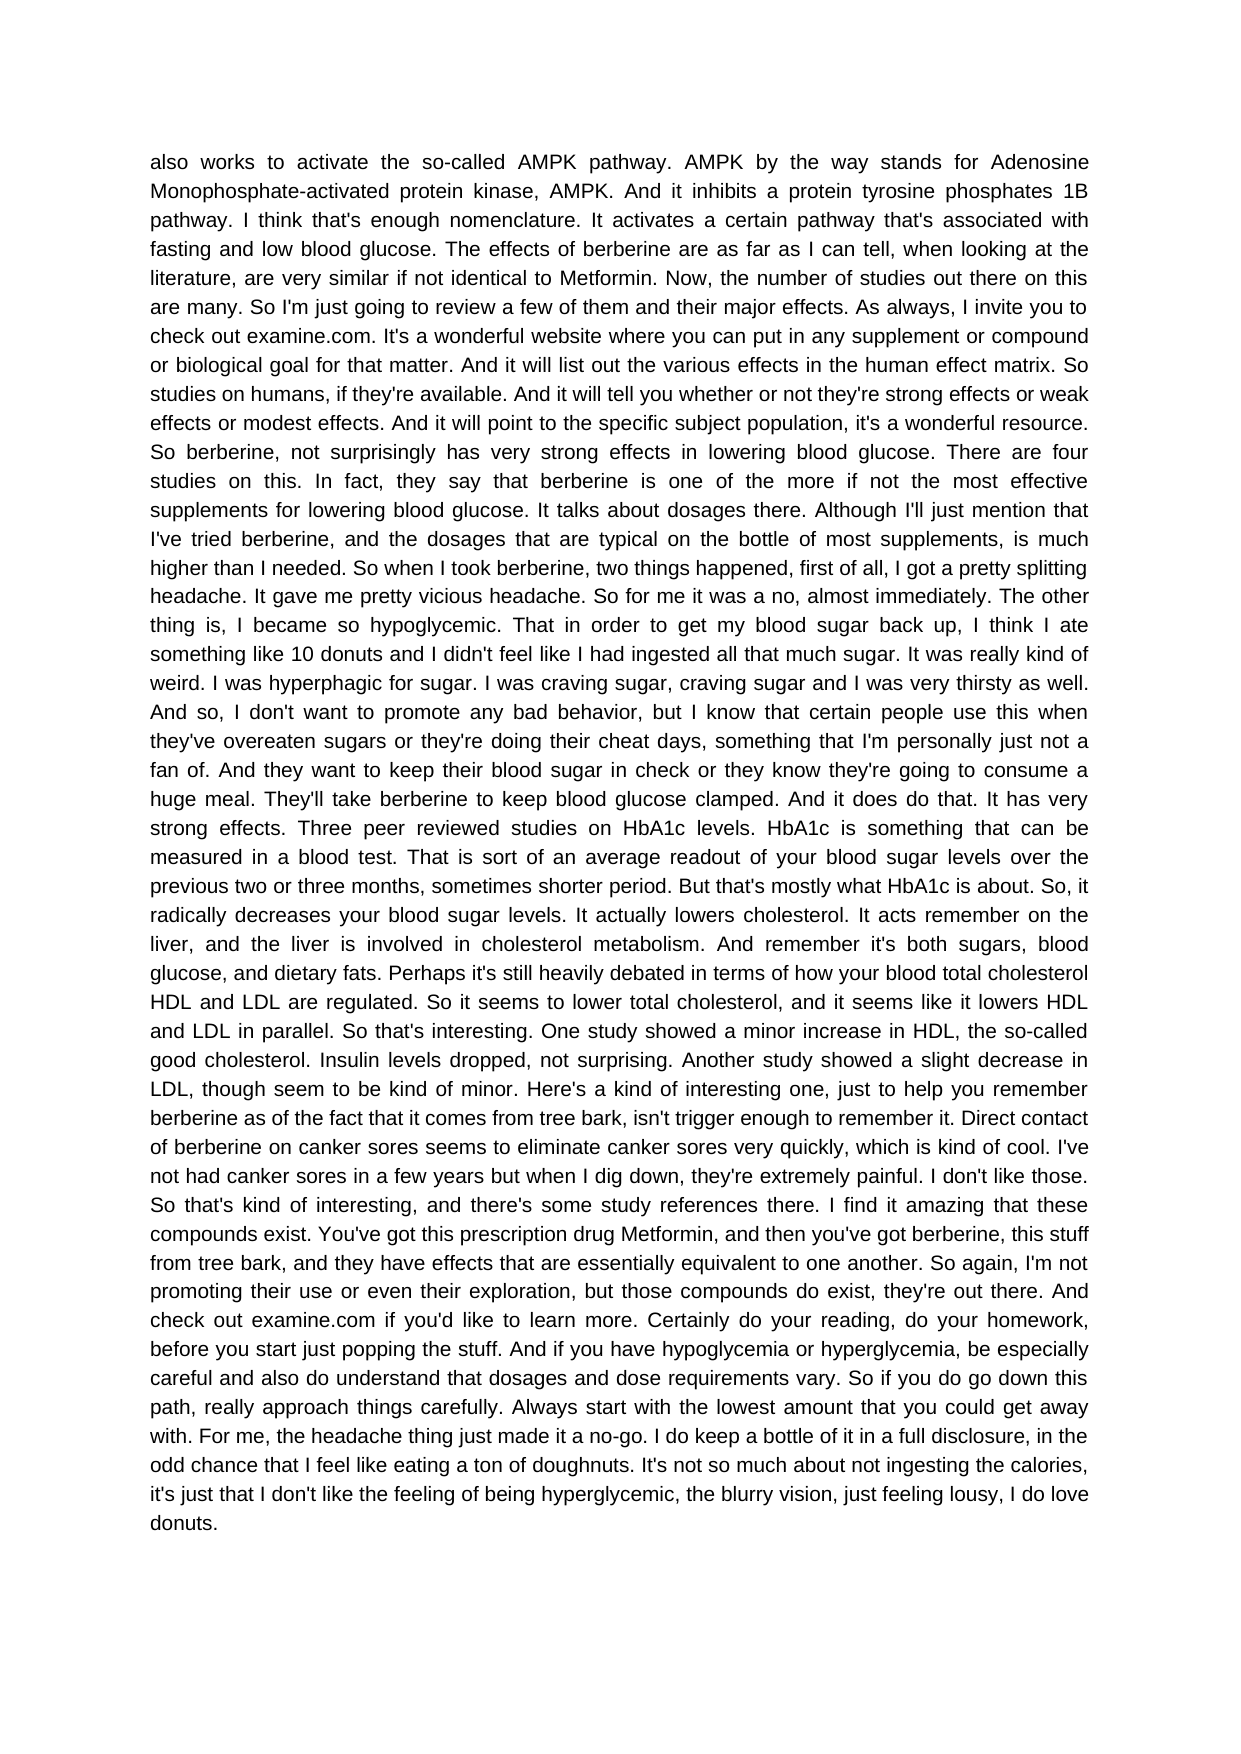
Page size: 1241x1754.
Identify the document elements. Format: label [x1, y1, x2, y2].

text [150, 150, 1090, 1535]
